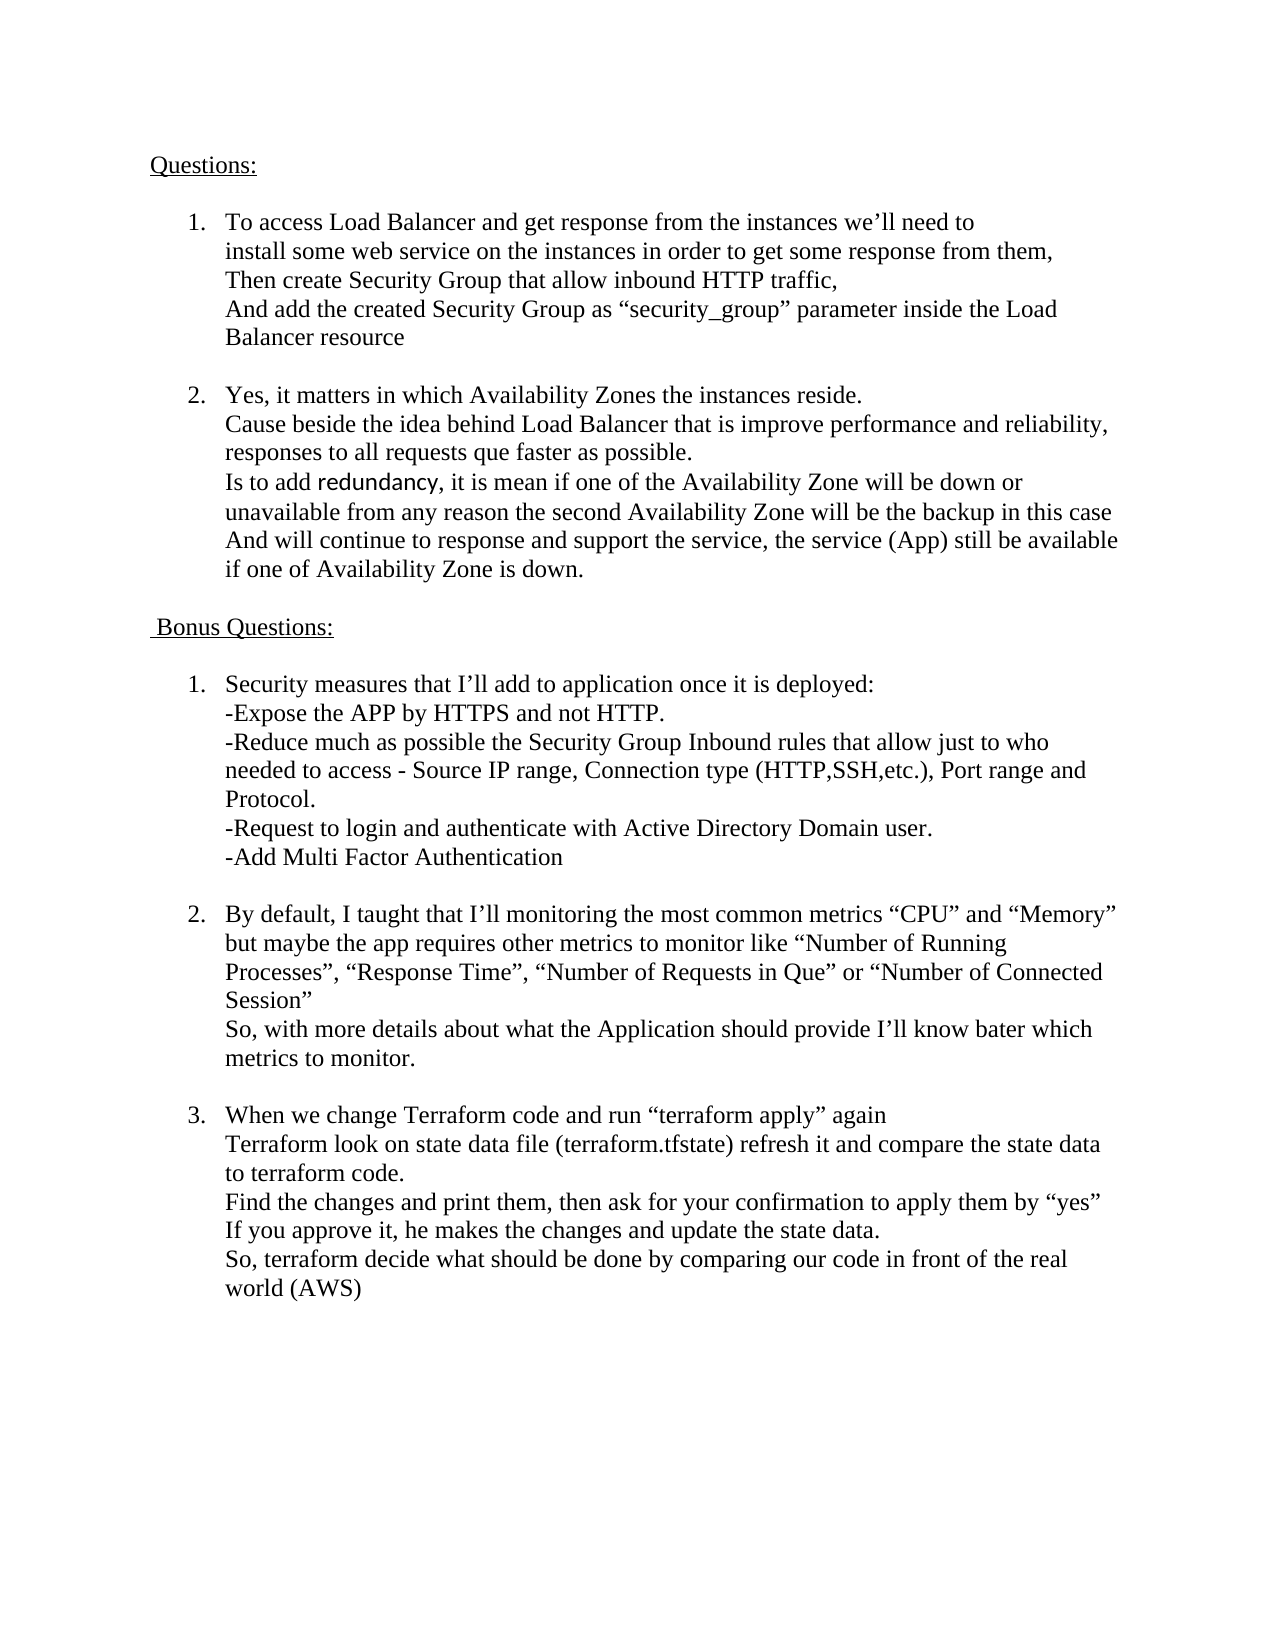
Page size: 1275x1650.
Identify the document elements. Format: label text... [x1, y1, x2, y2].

list To access Load Balancer and get response from the instances we’ll need to [187, 207, 1125, 236]
list -Add Multi Factor Authentication [225, 842, 1125, 871]
list And will continue to response and support the service, the service (App) still be available if one of Availability Zone is down. [225, 526, 1125, 583]
list Security measures that I’ll add to application once it is deployed: [187, 669, 1125, 698]
list -Reduce much as possible the Security Group Inbound rules that allow just to who needed to access - Source IP range, Connection type (HTTP,SSH,etc.), Port range and Protocol. [225, 727, 1125, 813]
list So, terraform decide what should be done by comparing our code in front of the real world (AWS) [225, 1244, 1125, 1302]
list Bonus Questions: [150, 612, 1125, 641]
list install some web service on the instances in order to get some response from them, [225, 236, 1125, 265]
text Questions: [150, 150, 1125, 179]
list And add the created Security Group as “security_group” parameter inside the Load Balancer resource [225, 294, 1125, 351]
list If you approve it, he makes the changes and update the state data. [225, 1216, 1125, 1244]
list So, with more details about what the Application should provide I’ll know bater which metrics to monitor. [225, 1014, 1125, 1072]
list Terraform look on state data file (terraform.tfstate) refresh it and compare the state data to terraform code. [225, 1129, 1125, 1187]
list -Request to login and authenticate with Active Directory Domain user. [225, 813, 1125, 842]
text Is to add redundancy, it is mean if one of the Availability Zone will be down or unavailable from any reason the second Availability Zone will be the backup in this case [225, 466, 1125, 526]
list Find the changes and print them, then ask for your confirmation to apply them by “yes” [225, 1187, 1125, 1216]
list Then create Security Group that allow inbound HTTP traffic, [225, 265, 1125, 294]
list By default, I taught that I’ll monitoring the most common metrics “CPU” and “Memory” but maybe the app requires other metrics to monitor like “Number of Running Processes”, “Response Time”, “Number of Requests in Que” or “Number of Connected Session” [187, 899, 1125, 1014]
list When we change Terraform code and run “terraform apply” again [187, 1101, 1125, 1129]
list Yes, it matters in which Availability Zones the instances reside. [187, 380, 1125, 409]
list -Expose the APP by HTTPS and not HTTP. [225, 698, 1125, 727]
text Cause beside the idea behind Load Balancer that is improve performance and reliability, responses to all requests que faster as possible. [225, 409, 1125, 466]
